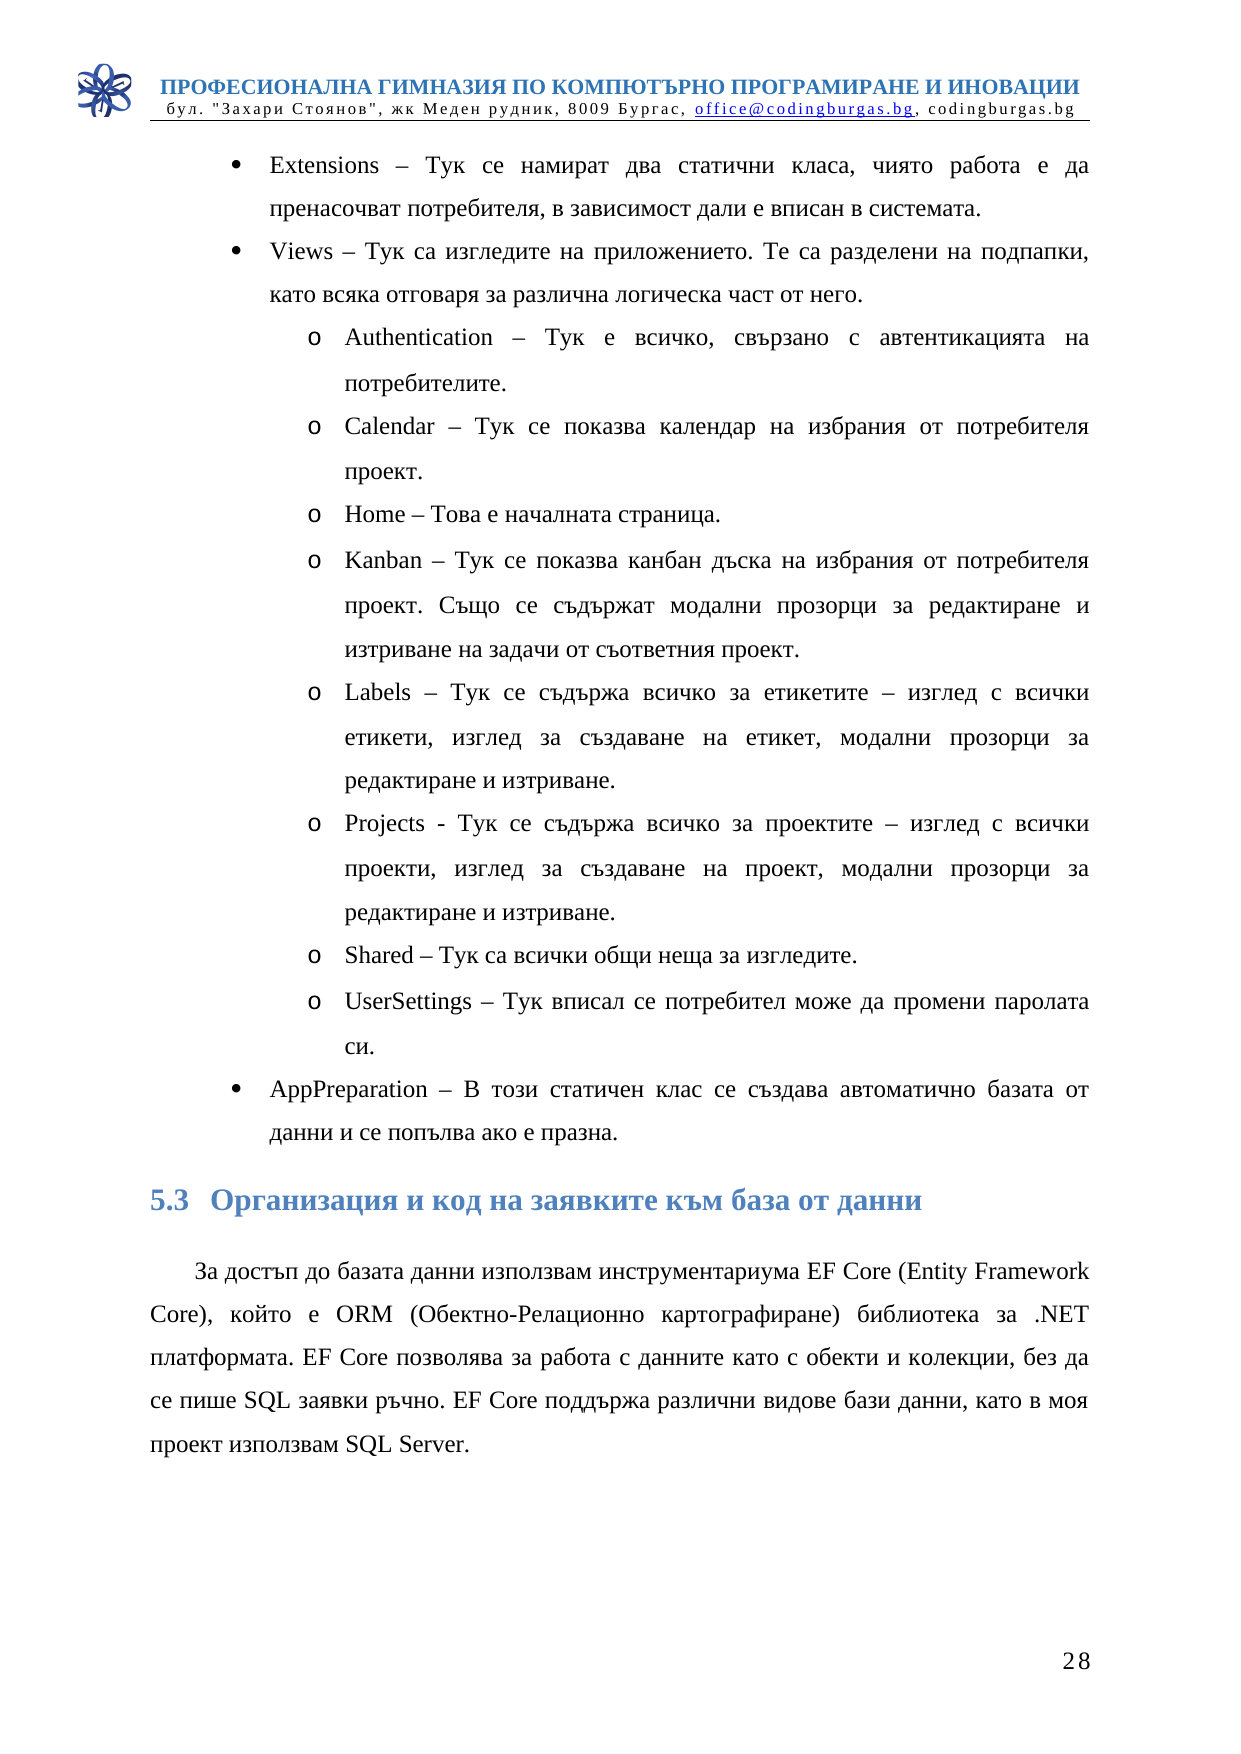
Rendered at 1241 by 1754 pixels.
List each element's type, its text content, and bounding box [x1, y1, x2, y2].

list UserSettings – Тук вписал се потребител може да промени паролата си. [307, 986, 1090, 1060]
list AppPreparation – В този статичен клас се създава автоматично базата от данни и се попълва ако е празна. [232, 1074, 1090, 1146]
text За достъп до базата данни използвам инструментариума EF Core (Entity Framework Core), който е ORM (Обектно-Релационно картографиране) библиотека за .NET платформата. EF Core позволява за работа с данните като с обекти и колекции, без да се пише SQL заявки ръчно. EF Core поддържа различни видове бази данни, като в моя проект използвам SQL Server. [150, 1256, 1090, 1457]
list Views – Тук са изгледите на приложението. Те са разделени на подпапки, като всяка отговаря за различна логическа част от него. [232, 236, 1090, 308]
list Calendar – Тук се показва календар на избрания от потребителя проект. [307, 411, 1090, 485]
list Labels – Тук се съдържа всичко за етикетите – изглед с всички етикети, изглед за създаване на етикет, модални прозорци за редактиране и изтриване. [307, 677, 1090, 794]
list Kanban – Тук се показва канбан дъска на избрания от потребителя проект. Също се съдържат модални прозорци за редактиране и изтриване на задачи от съответния проект. [307, 545, 1090, 662]
list Projects - Тук се съдържа всичко за проектите – изглед с всички проекти, изглед за създаване на проект, модални прозорци за редактиране и изтриване. [307, 808, 1090, 925]
list Extensions – Тук се намират два статични класа, чиято работа е да пренасочват потребителя, в зависимост дали е вписан в системата. [232, 150, 1090, 222]
list Authentication – Тук е всичко, свързано с автентикацията на потребителите. [307, 322, 1090, 396]
list Shared – Тук са всички общи неща за изгледите. [307, 940, 1090, 971]
picture [78, 63, 132, 117]
list Home – Това е началната страница. [307, 499, 1090, 530]
subtitle Организация и код на заявките към база от данни [150, 1181, 1090, 1217]
